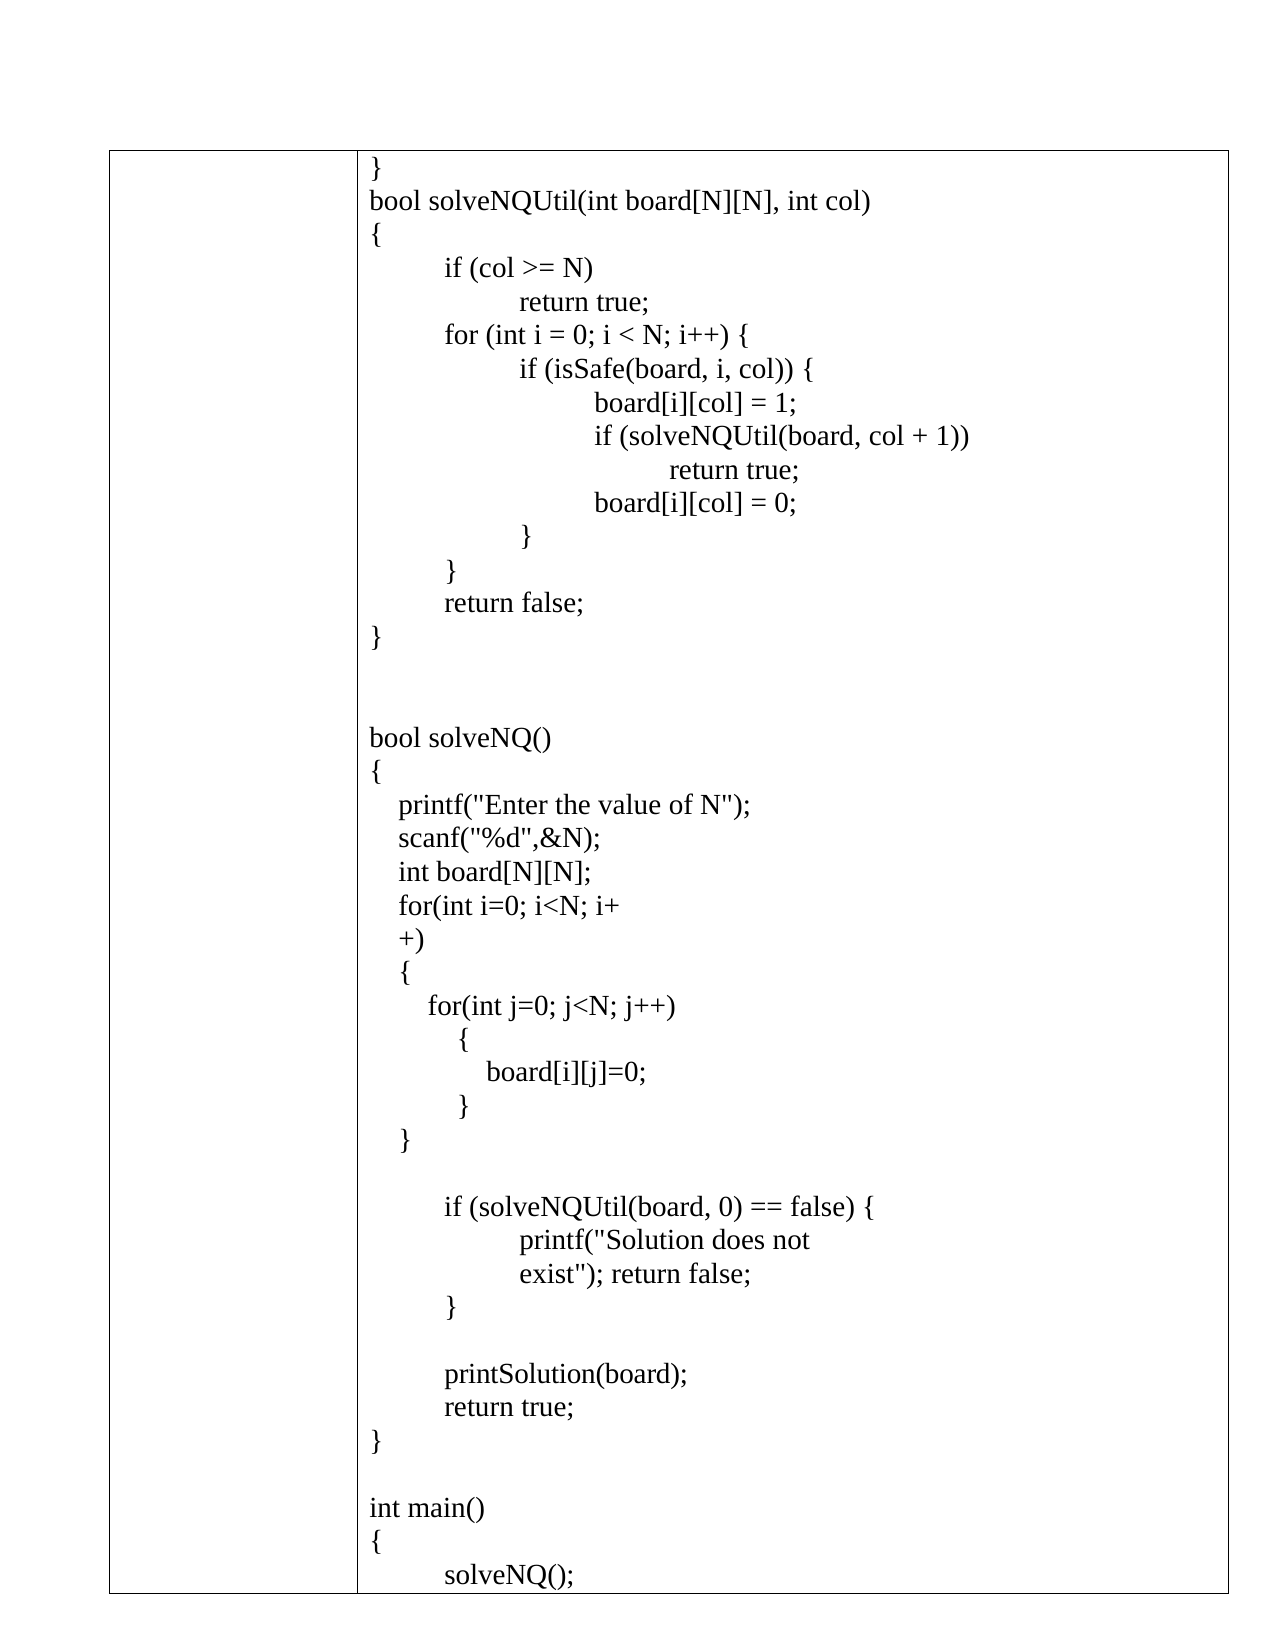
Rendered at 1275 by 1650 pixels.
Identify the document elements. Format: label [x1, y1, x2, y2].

table_header [110, 151, 357, 1593]
table_header [358, 151, 1228, 1593]
